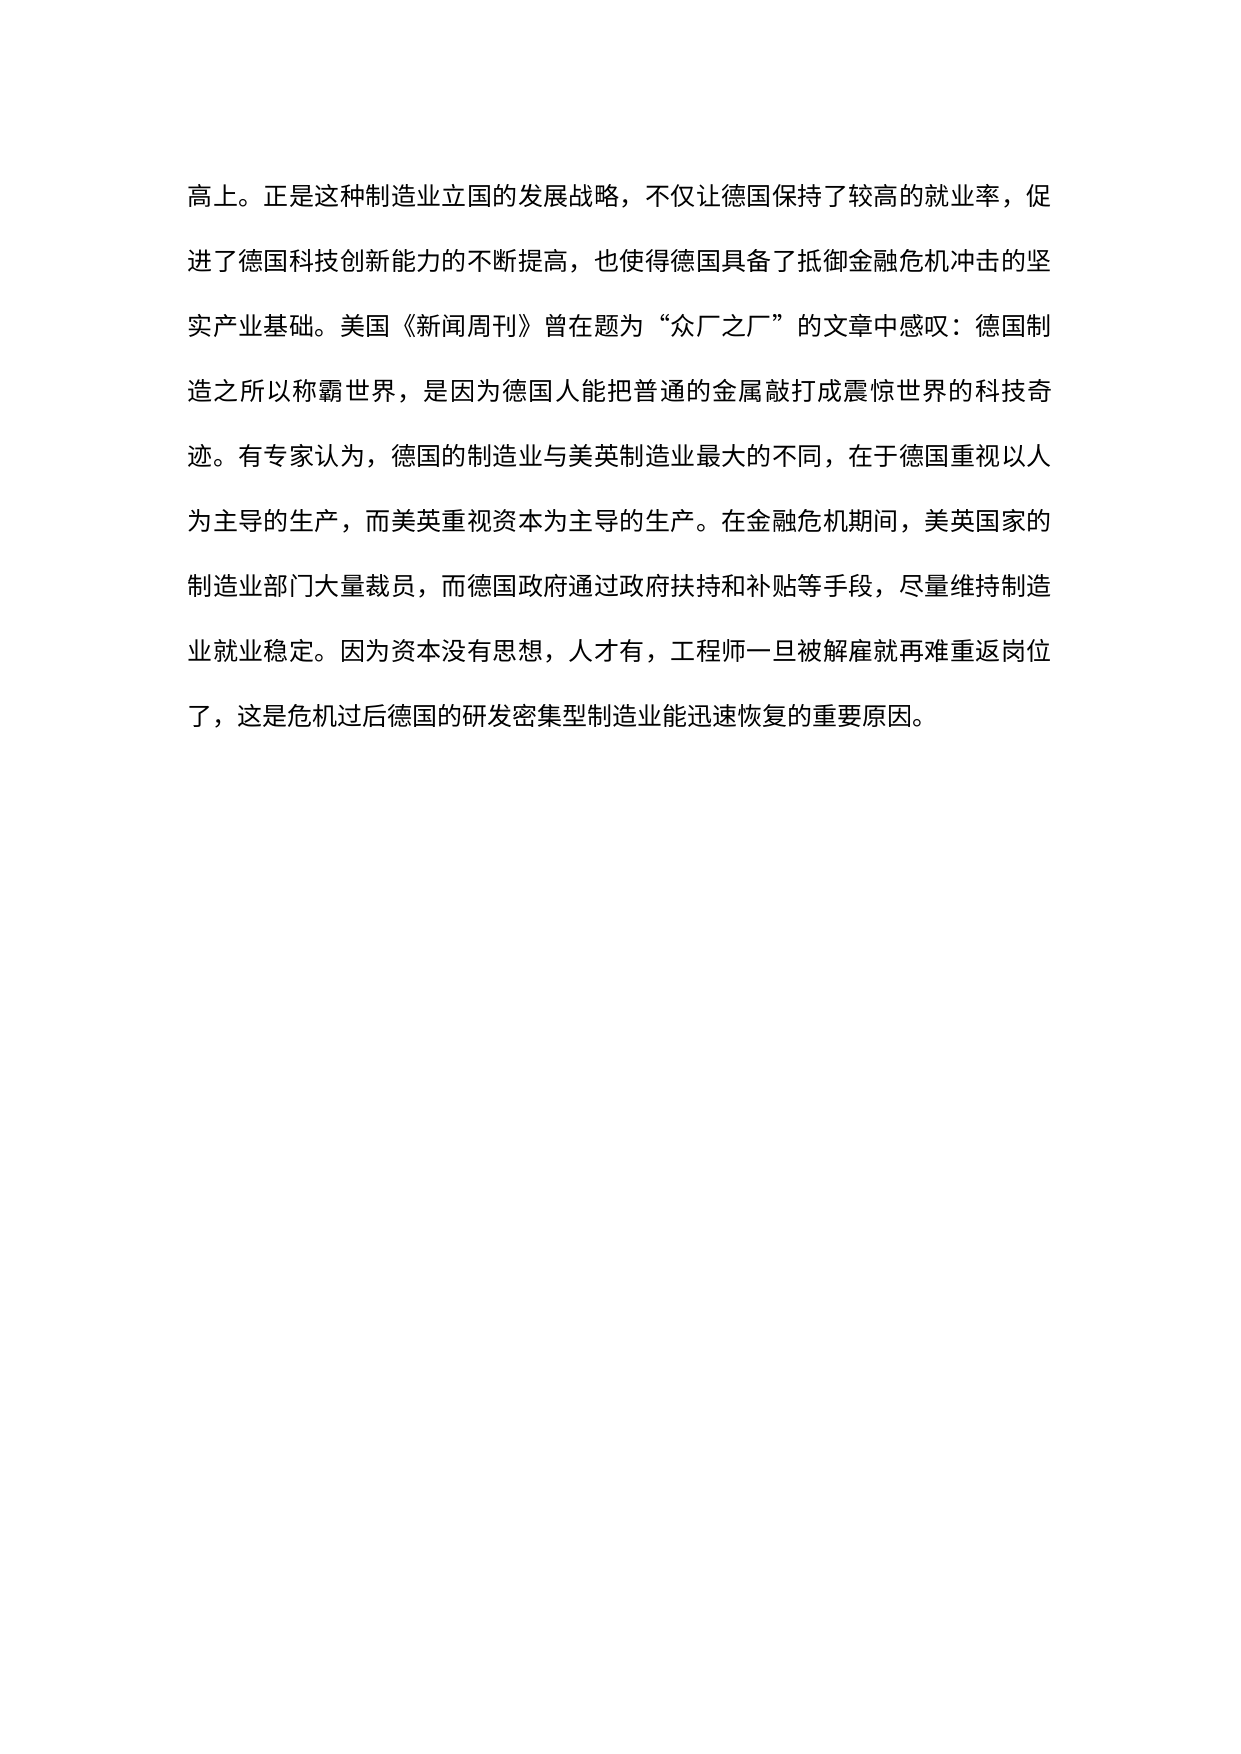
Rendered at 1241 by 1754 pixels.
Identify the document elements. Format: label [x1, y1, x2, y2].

text [187, 162, 1053, 747]
